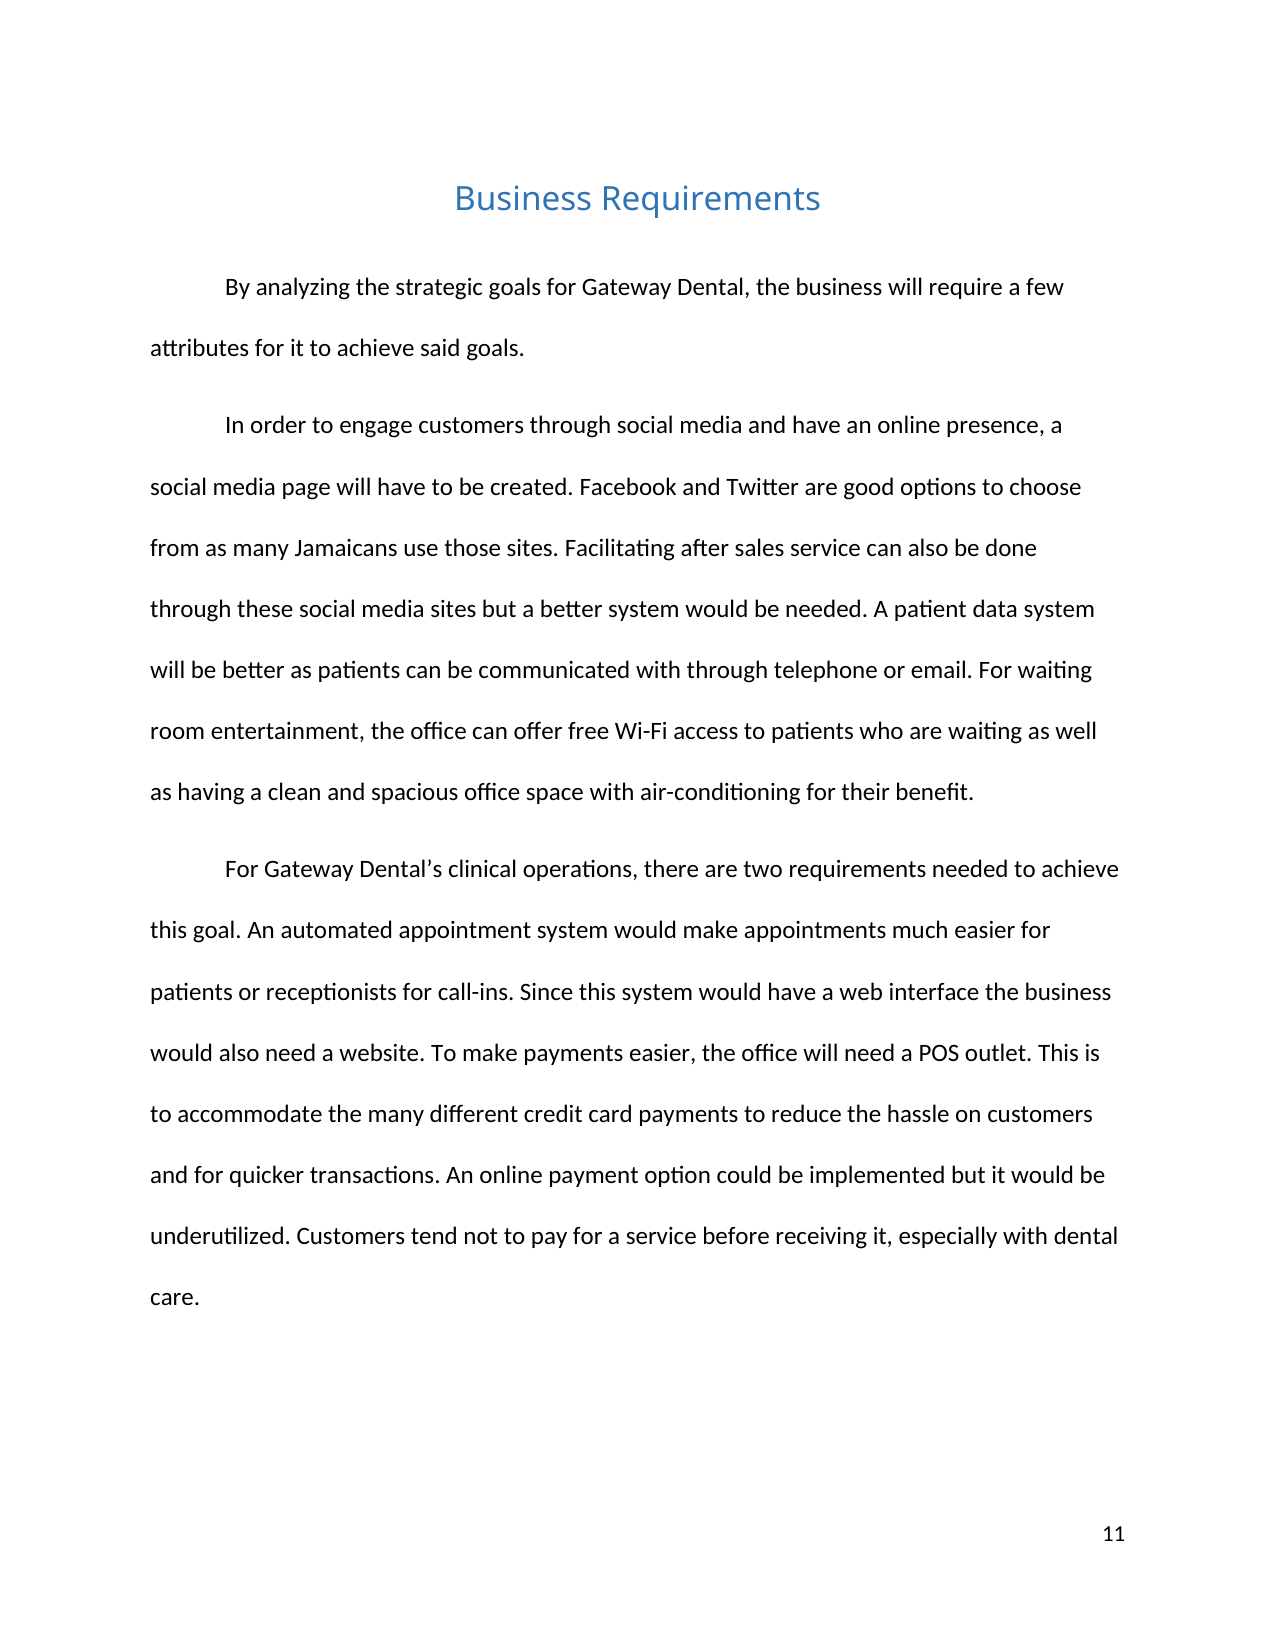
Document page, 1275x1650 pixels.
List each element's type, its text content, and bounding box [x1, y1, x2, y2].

text In order to engage customers through social media and have an online presence, a social media page will have to be created. Facebook and Twitter are good options to choose from as many Jamaicans use those sites. Facilitating after sales service can also be done through these social media sites but a better system would be needed. A patient data system will be better as patients can be communicated with through telephone or email. For waiting room entertainment, the office can offer free Wi-Fi access to patients who are waiting as well as having a clean and spacious office space with air-conditioning for their benefit. [150, 409, 1125, 806]
text By analyzing the strategic goals for Gateway Dental, the business will require a few attributes for it to achieve said goals. [150, 271, 1125, 362]
subtitle Business Requirements [150, 175, 1125, 220]
text For Gateway Dental’s clinical operations, there are two requirements needed to achieve this goal. An automated appointment system would make appointments much easier for patients or receptionists for call-ins. Since this system would have a web interface the business would also need a website. To make payments easier, the office will need a POS outlet. This is to accommodate the many different credit card payments to reduce the hassle on customers and for quicker transactions. An online payment option could be implemented but it would be underutilized. Customers tend not to pay for a service before receiving it, especially with dental care. [150, 853, 1125, 1311]
